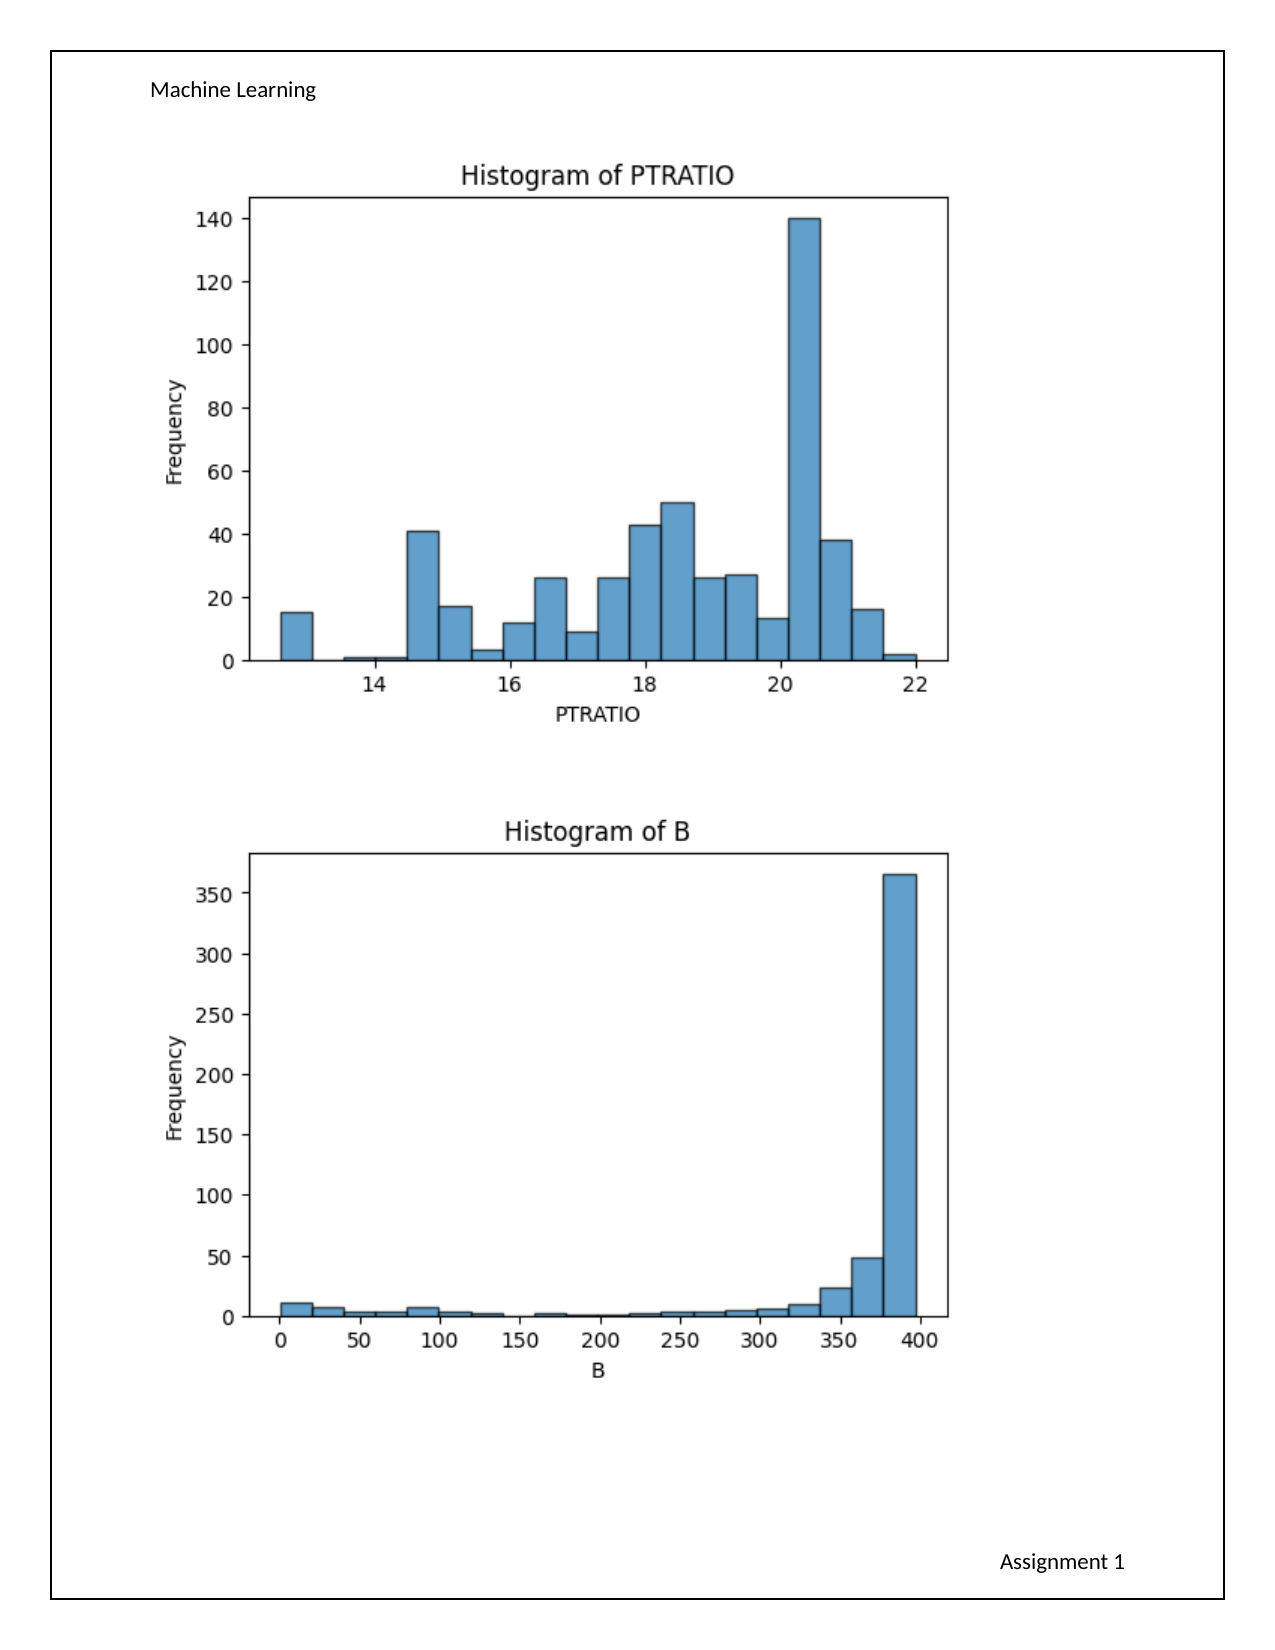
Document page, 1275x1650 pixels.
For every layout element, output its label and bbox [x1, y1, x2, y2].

picture [150, 150, 961, 740]
picture [150, 805, 961, 1396]
